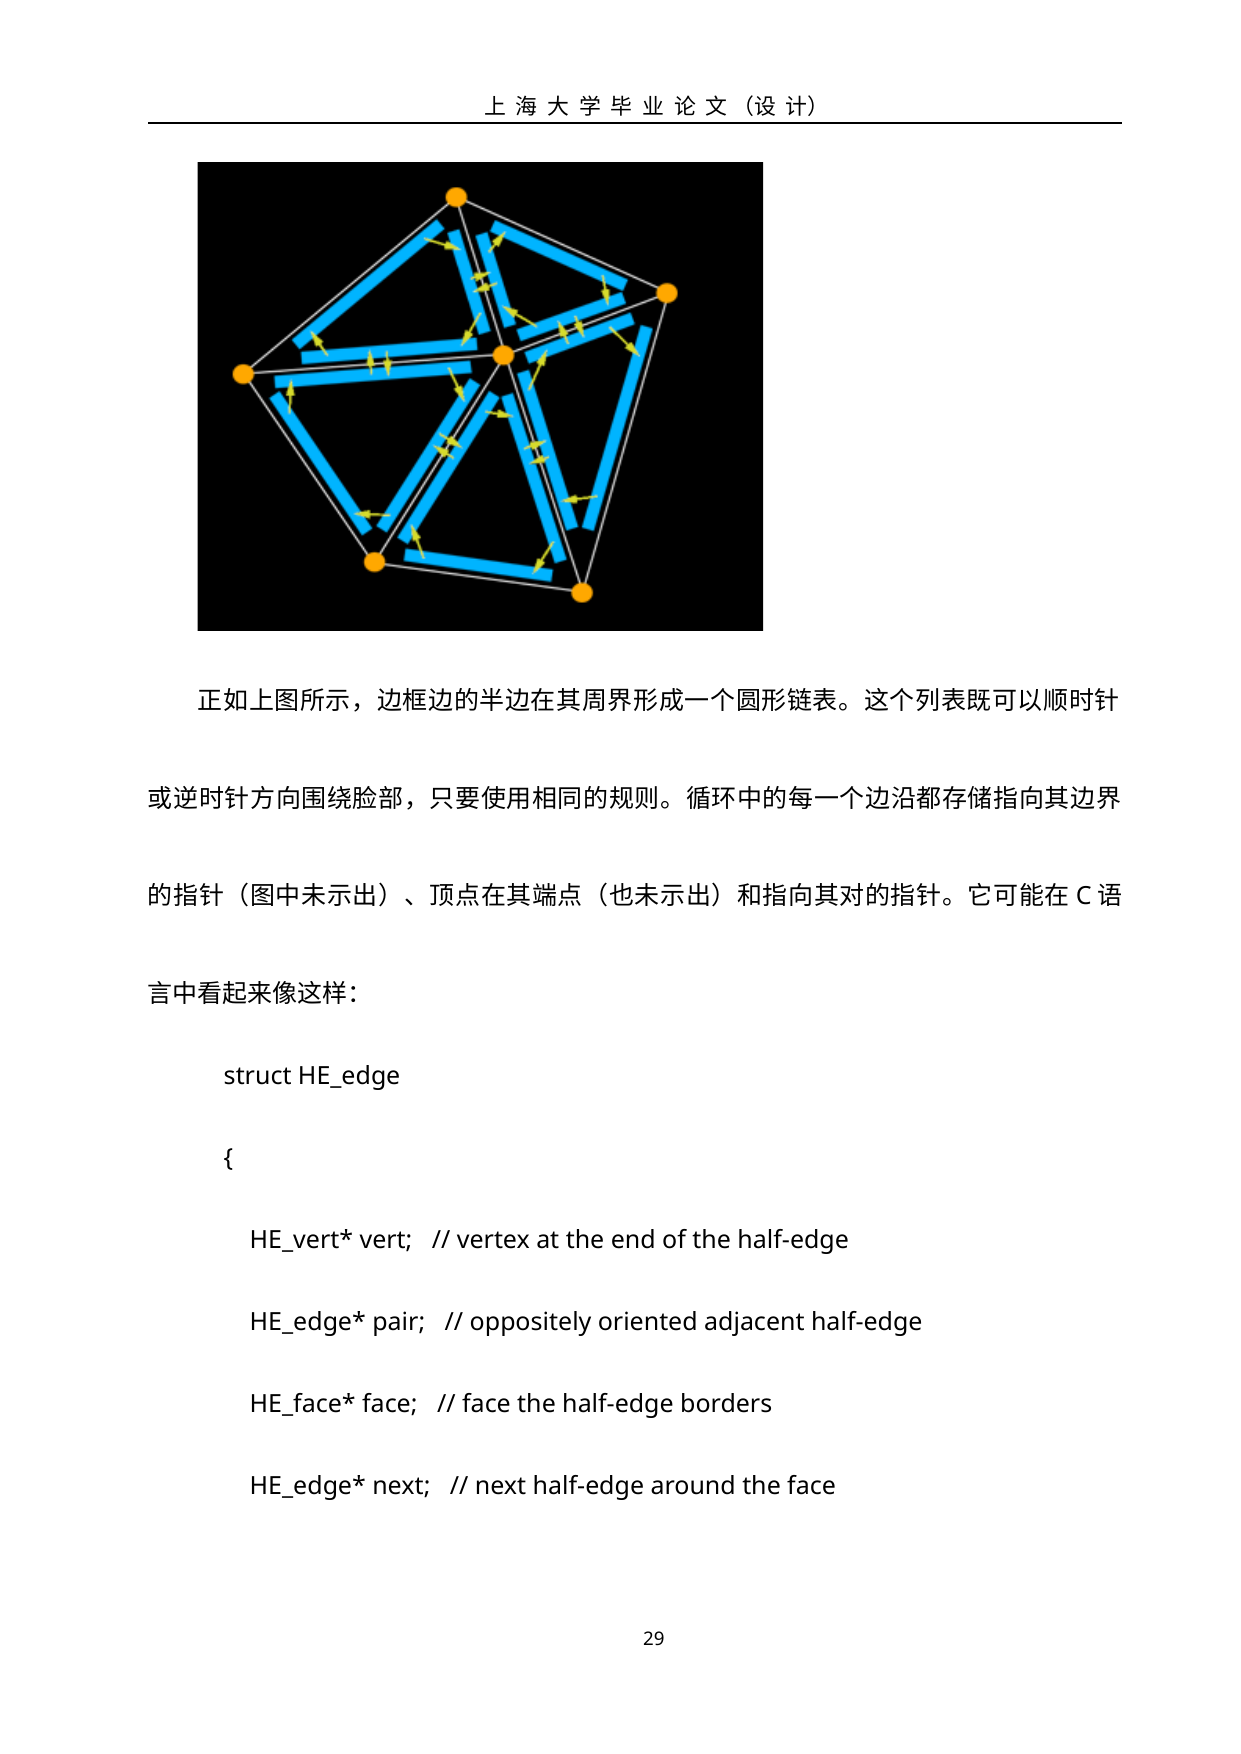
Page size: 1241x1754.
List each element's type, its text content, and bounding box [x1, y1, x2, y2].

text HE_edge* pair; // oppositely oriented adjacent half-edge [148, 1288, 1122, 1353]
text struct HE_edge [148, 1042, 1122, 1107]
picture [197, 162, 764, 631]
text HE_edge* next; // next half-edge around the face [148, 1452, 1122, 1517]
text HE_face* face; // face the half-edge borders [148, 1370, 1122, 1435]
text 正如上图所示，边框边的半边在其周界形成一个圆形链表。这个列表既可以顺时针或逆时针方向围绕脸部，只要使用相同的规则。循环中的每一个边沿都存储指向其边界的指针（图中未示出）、顶点在其端点（也未示出）和指向其对的指针。它可能在C语言中看起来像这样： [148, 666, 1122, 1024]
text HE_vert* vert; // vertex at the end of the half-edge [148, 1206, 1122, 1271]
text { [148, 1124, 1122, 1189]
